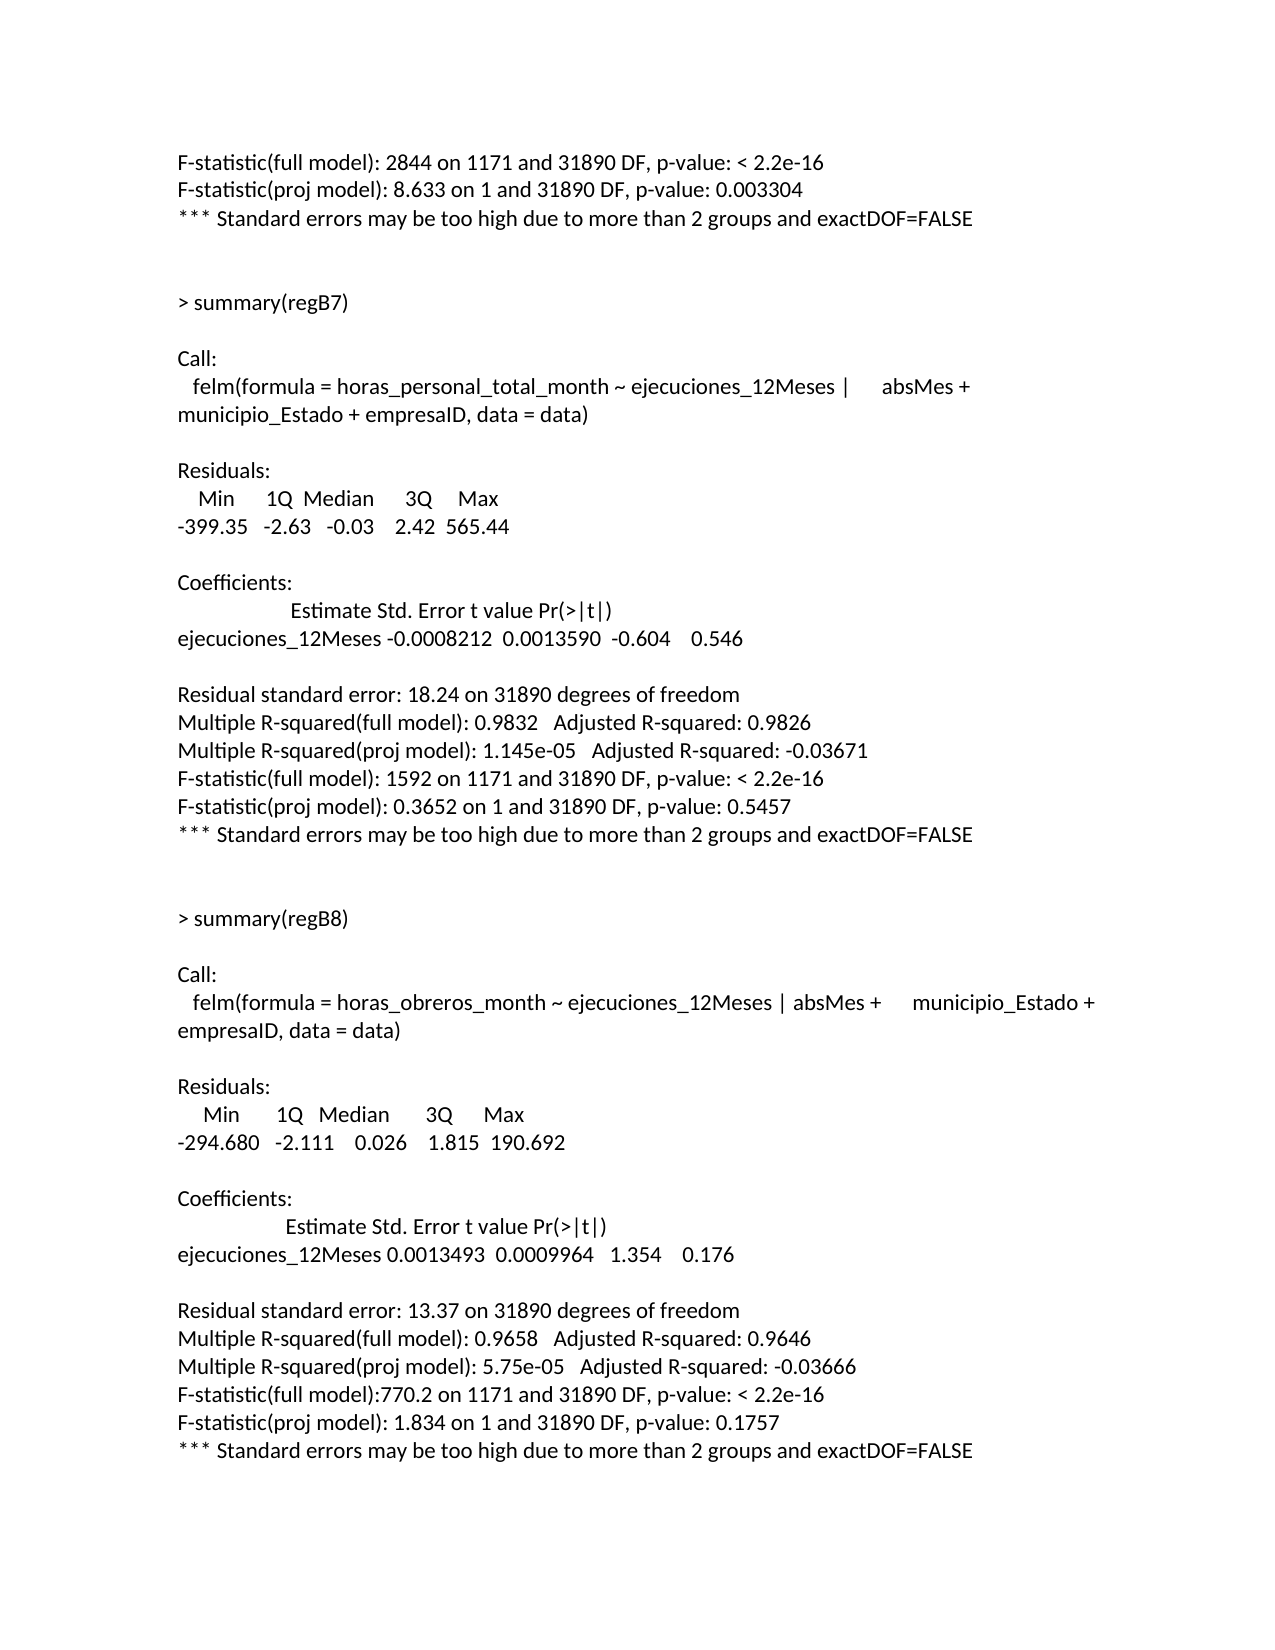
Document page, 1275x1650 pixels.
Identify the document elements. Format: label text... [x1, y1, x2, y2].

text Call: [177, 344, 1098, 372]
text Residuals: [177, 1072, 1098, 1100]
text Multiple R-squared(full model): 0.9832 Adjusted R-squared: 0.9826 [177, 708, 1098, 736]
text Residuals: [177, 456, 1098, 484]
text Estimate Std. Error t value Pr(>|t|) [177, 596, 1098, 624]
text ejecuciones_12Meses -0.0008212 0.0013590 -0.604 0.546 [177, 624, 1098, 652]
text Estimate Std. Error t value Pr(>|t|) [177, 1212, 1098, 1240]
text F-statistic(full model): 2844 on 1171 and 31890 DF, p-value: < 2.2e-16 [177, 148, 1098, 176]
text felm(formula = horas_obreros_month ~ ejecuciones_12Meses | absMes + municipio_Estado + empresaID, data = data) [177, 988, 1098, 1044]
text *** Standard errors may be too high due to more than 2 groups and exactDOF=FALSE [177, 204, 1098, 232]
text F-statistic(proj model): 1.834 on 1 and 31890 DF, p-value: 0.1757 [177, 1408, 1098, 1437]
text -399.35 -2.63 -0.03 2.42 565.44 [177, 512, 1098, 540]
text Min 1Q Median 3Q Max [177, 484, 1098, 512]
text Coefficients: [177, 1184, 1098, 1212]
text Multiple R-squared(proj model): 5.75e-05 Adjusted R-squared: -0.03666 [177, 1352, 1098, 1381]
text ejecuciones_12Meses 0.0013493 0.0009964 1.354 0.176 [177, 1240, 1098, 1268]
text > summary(regB7) [177, 288, 1098, 316]
text Coefficients: [177, 568, 1098, 596]
text Call: [177, 960, 1098, 988]
text *** Standard errors may be too high due to more than 2 groups and exactDOF=FALSE [177, 820, 1098, 848]
text F-statistic(full model):770.2 on 1171 and 31890 DF, p-value: < 2.2e-16 [177, 1381, 1098, 1408]
text Multiple R-squared(proj model): 1.145e-05 Adjusted R-squared: -0.03671 [177, 736, 1098, 764]
text Residual standard error: 13.37 on 31890 degrees of freedom [177, 1296, 1098, 1324]
text F-statistic(proj model): 8.633 on 1 and 31890 DF, p-value: 0.003304 [177, 176, 1098, 204]
text F-statistic(full model): 1592 on 1171 and 31890 DF, p-value: < 2.2e-16 [177, 764, 1098, 792]
text Min 1Q Median 3Q Max [177, 1100, 1098, 1128]
text Residual standard error: 18.24 on 31890 degrees of freedom [177, 680, 1098, 708]
text Multiple R-squared(full model): 0.9658 Adjusted R-squared: 0.9646 [177, 1324, 1098, 1352]
text F-statistic(proj model): 0.3652 on 1 and 31890 DF, p-value: 0.5457 [177, 792, 1098, 820]
text felm(formula = horas_personal_total_month ~ ejecuciones_12Meses | absMes + municipio_Estado + empresaID, data = data) [177, 372, 1098, 428]
text -294.680 -2.111 0.026 1.815 190.692 [177, 1128, 1098, 1156]
text *** Standard errors may be too high due to more than 2 groups and exactDOF=FALSE [177, 1437, 1098, 1464]
text > summary(regB8) [177, 904, 1098, 932]
